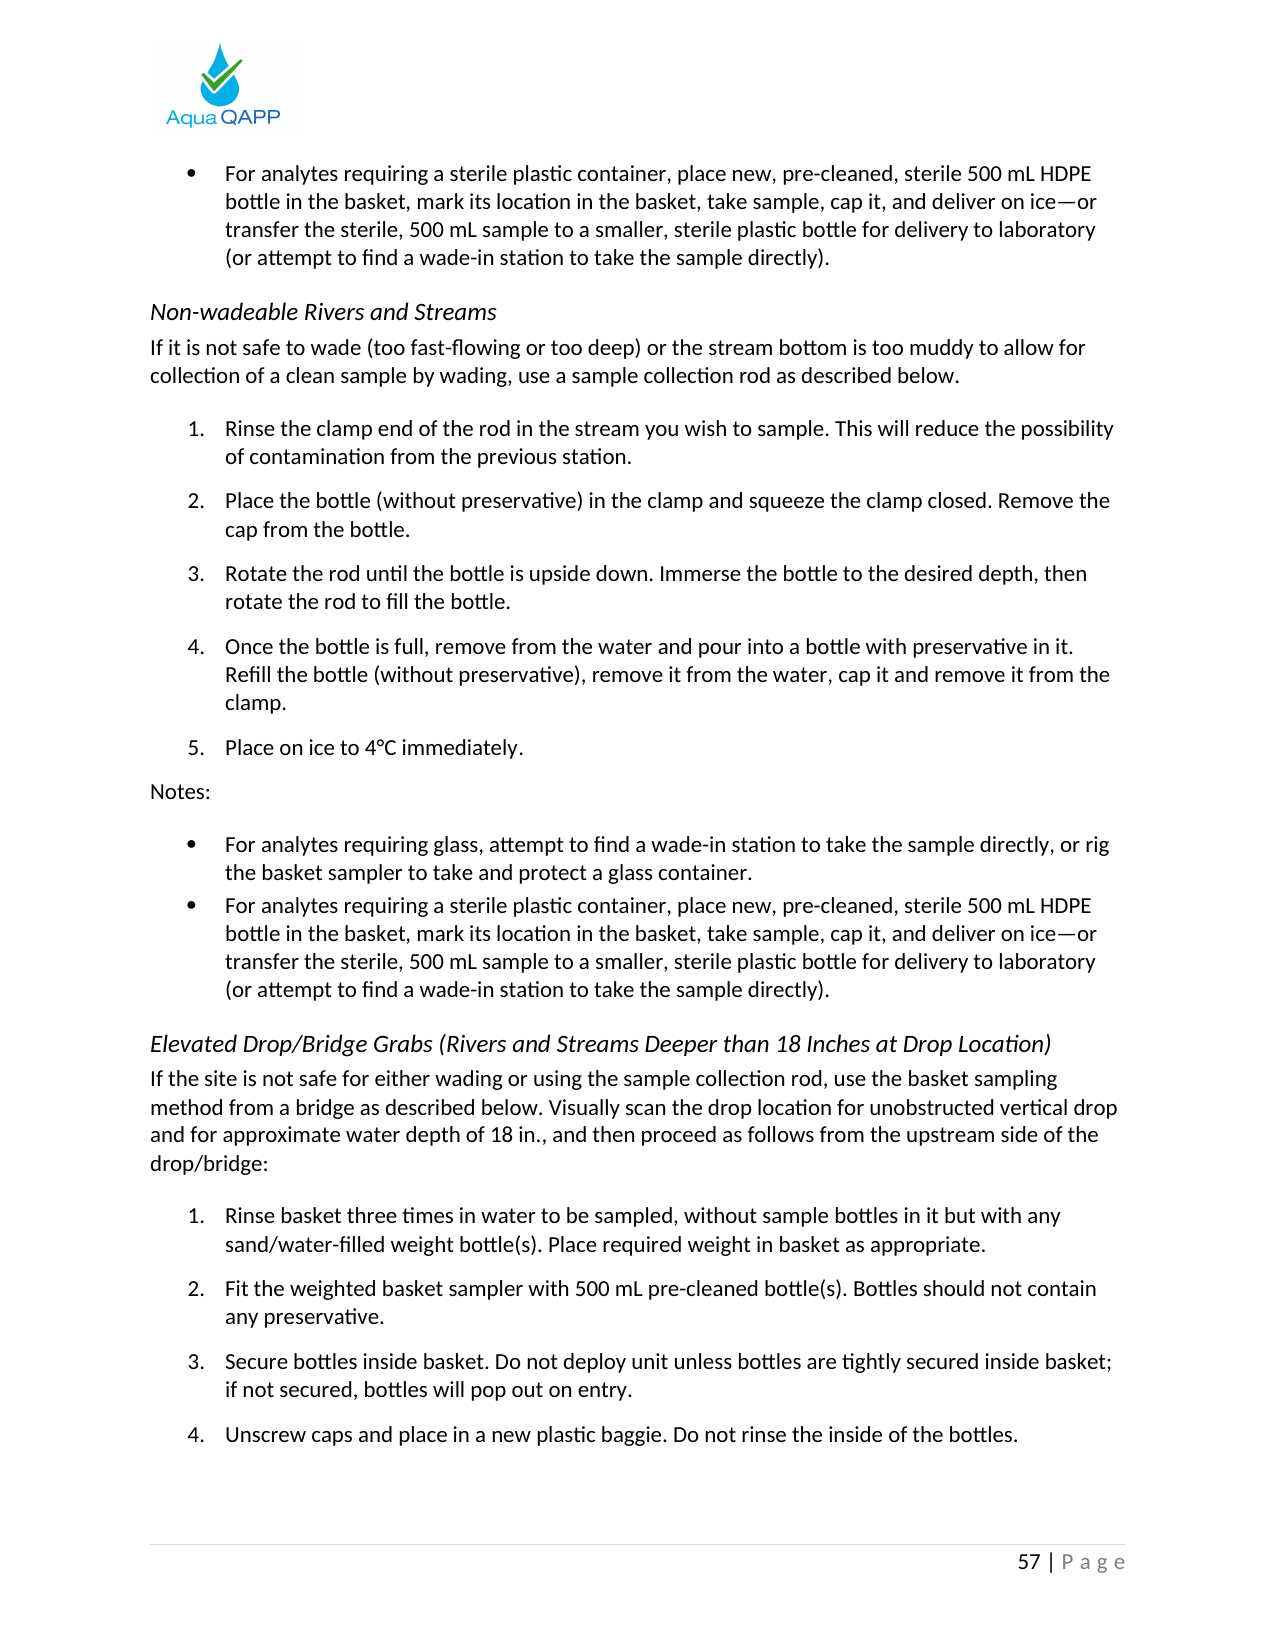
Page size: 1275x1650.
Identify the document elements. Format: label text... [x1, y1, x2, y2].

text If the site is not safe for either wading or using the sample collection rod, use the basket sampling method from a bridge as described below. Visually scan the drop location for unobstructed vertical drop and for approximate water depth of 18 in., and then proceed as follows from the upstream side of the drop/bridge: [150, 1064, 1125, 1177]
list For analytes requiring glass, attempt to find a wade-in station to take the sample directly, or rig the basket sampler to take and protect a glass container. [187, 831, 1125, 887]
list Place on ice to 4°C immediately. [187, 733, 1125, 761]
text Notes: [150, 777, 1125, 806]
list Rotate the rod until the bottle is upside down. Immerse the bottle to the desired depth, then rotate the rod to fill the bottle. [187, 559, 1125, 615]
picture [150, 39, 302, 139]
list Rinse the clamp end of the rod in the stream you wish to sample. This will reduce the possibility of contamination from the previous station. [187, 414, 1125, 470]
subtitle Elevated Drop/Bridge Grabs (Rivers and Streams Deeper than 18 Inches at Drop Location) [150, 1028, 1125, 1058]
list Secure bottles inside basket. Do not deploy unit unless bottles are tightly secured inside basket; if not secured, bottles will pop out on entry. [187, 1347, 1125, 1403]
list Once the bottle is full, remove from the water and pour into a bottle with preservative in it. Refill the bottle (without preservative), remove it from the water, cap it and remove it from the clamp. [187, 632, 1125, 716]
subtitle Non-wadeable Rivers and Streams [150, 296, 1125, 327]
list Rinse basket three times in water to be sampled, without sample bottles in it but with any sand/water-filled weight bottle(s). Place required weight in basket as appropriate. [187, 1202, 1125, 1258]
list Place the bottle (without preservative) in the clamp and squeeze the clamp closed. Remove the cap from the bottle. [187, 487, 1125, 543]
text If it is not safe to wade (too fast-flowing or too deep) or the stream bottom is too muddy to allow for collection of a clean sample by wading, use a sample collection rod as described below. [150, 333, 1125, 389]
list Unscrew caps and place in a new plastic baggie. Do not rinse the inside of the bottles. [187, 1420, 1125, 1448]
list Fit the weighted basket sampler with 500 mL pre-cleaned bottle(s). Bottles should not contain any preservative. [187, 1274, 1125, 1330]
